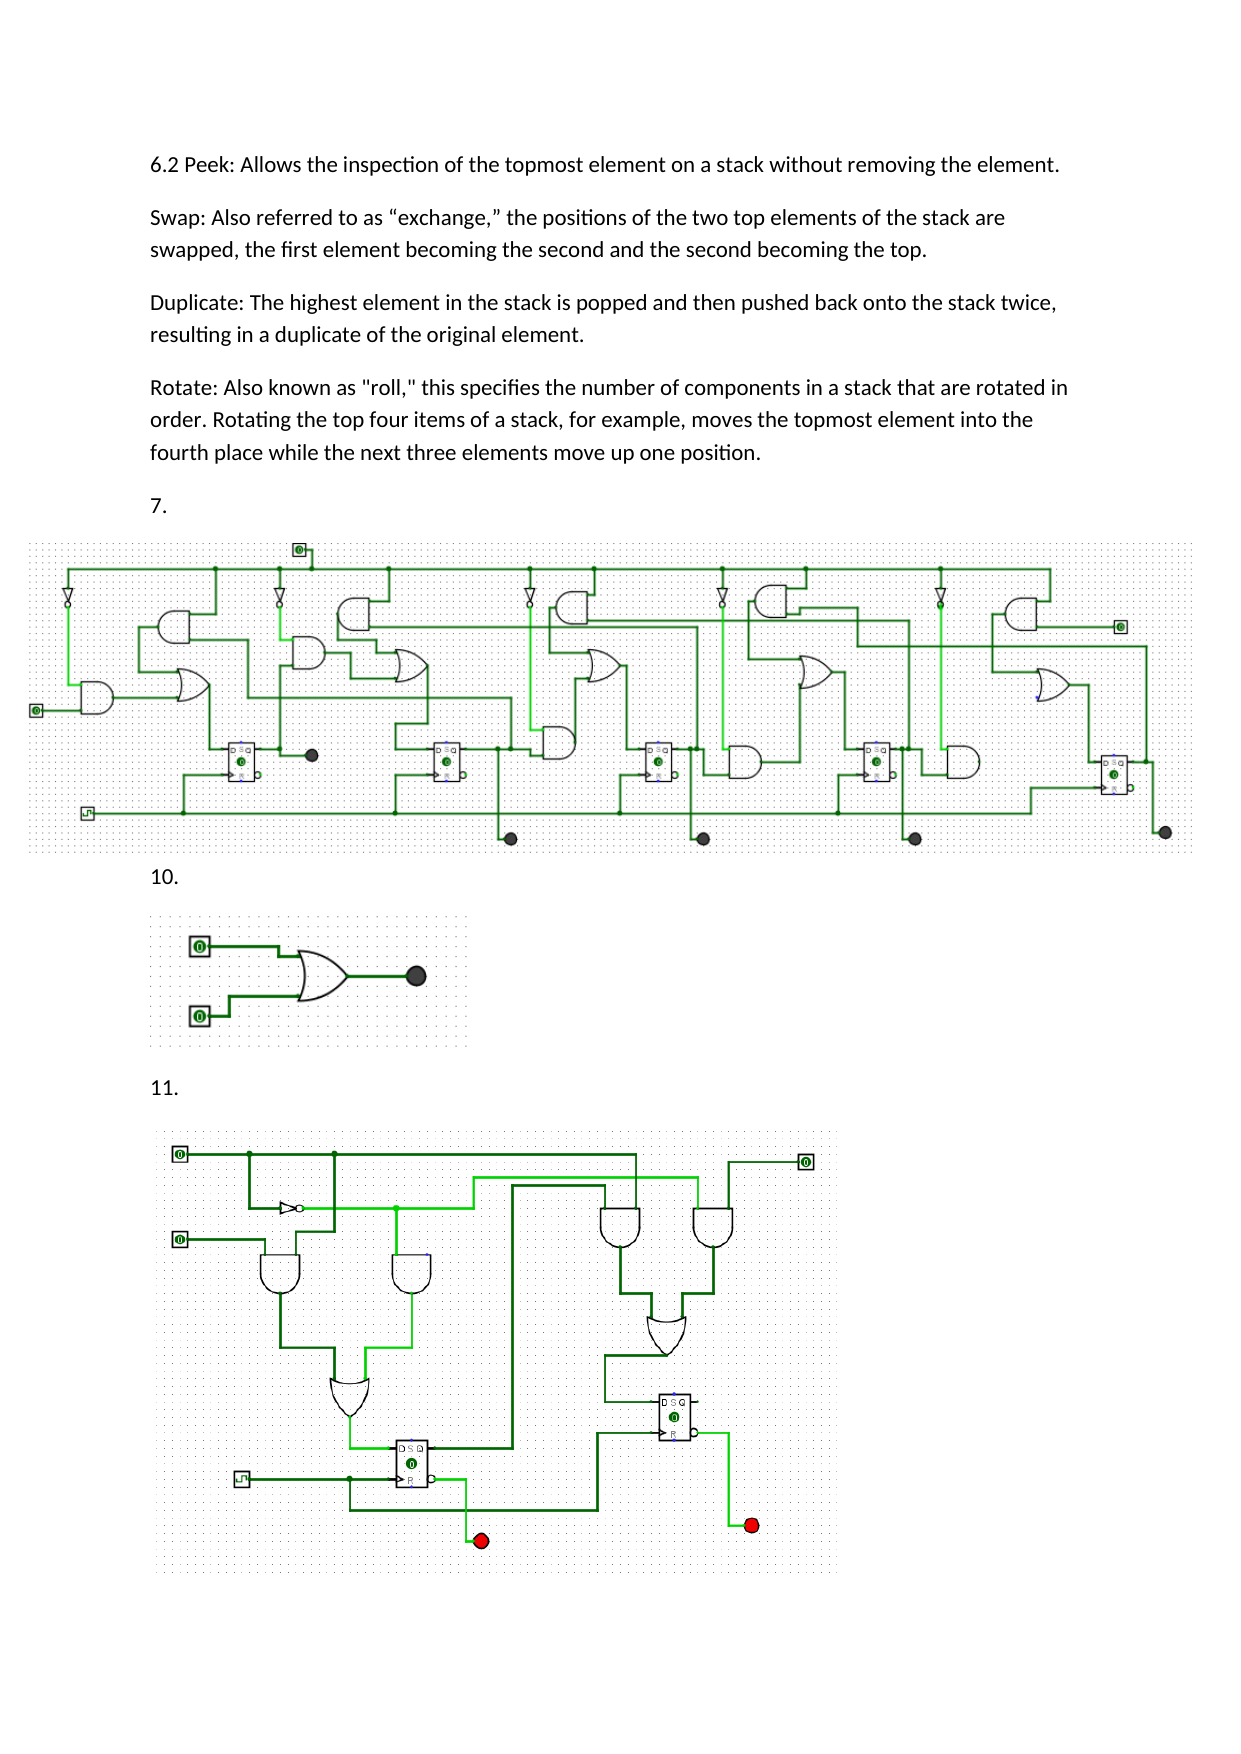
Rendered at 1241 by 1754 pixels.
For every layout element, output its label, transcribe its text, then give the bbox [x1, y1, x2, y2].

text 10. [150, 862, 1090, 890]
text 7. [150, 491, 1090, 519]
text Swap: Also referred to as “exchange,” the positions of the two top elements of the stack are swapped, the first element becoming the second and the second becoming the top. [150, 203, 1090, 263]
picture [24, 543, 1193, 855]
text 11. [150, 1073, 1090, 1102]
picture [150, 915, 472, 1049]
text Rotate: Also known as "roll," this specifies the number of components in a stack that are rotated in order. Rotating the top four items of a stack, for example, moves the topmost element into the fourth place while the next three elements move up one position. [150, 373, 1090, 466]
text 6.2 Peek: Allows the inspection of the topmost element on a stack without removing the element. [150, 150, 1090, 178]
text Duplicate: The highest element in the stack is popped and then pushed back onto the stack twice, resulting in a duplicate of the original element. [150, 288, 1090, 348]
picture [150, 1126, 843, 1574]
